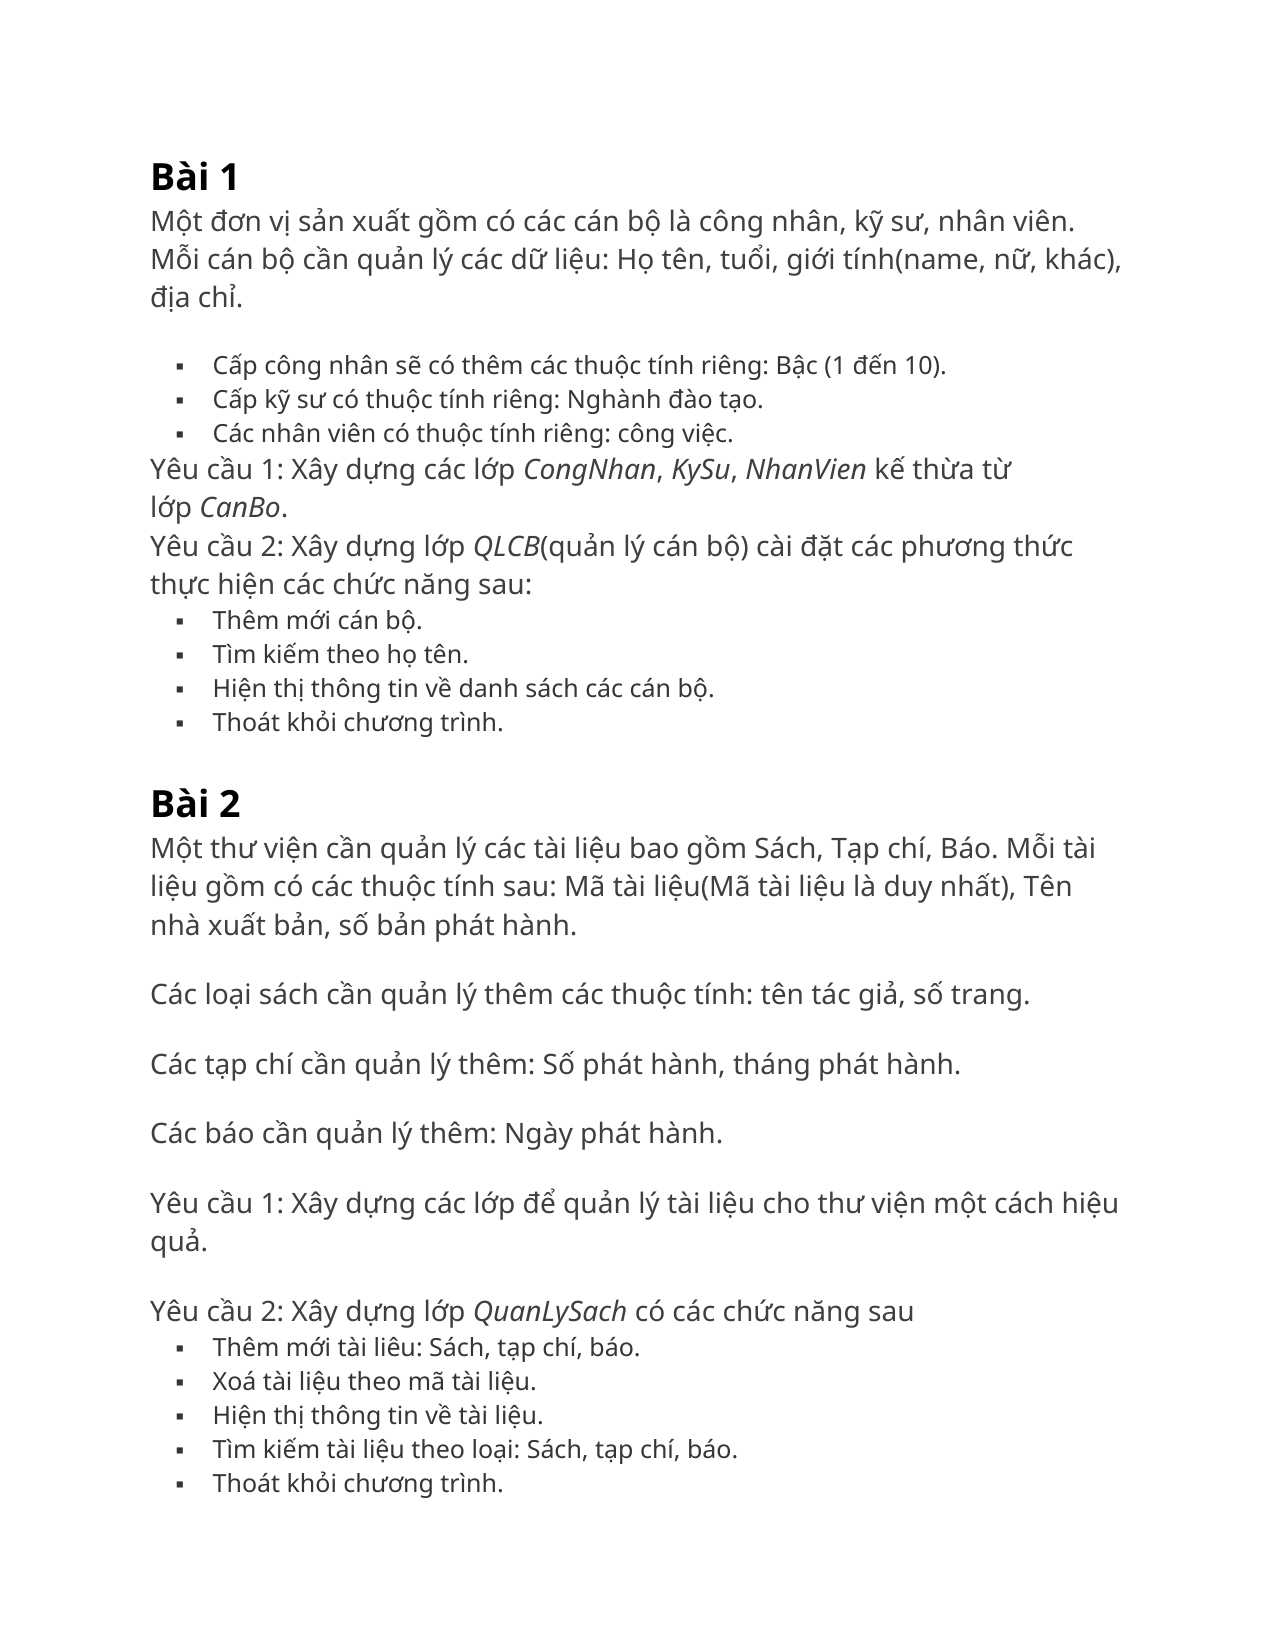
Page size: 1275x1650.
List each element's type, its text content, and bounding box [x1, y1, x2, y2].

text Các báo cần quản lý thêm: Ngày phát hành. [150, 1114, 1125, 1152]
text Một thư viện cần quản lý các tài liệu bao gồm Sách, Tạp chí, Báo. Mỗi tài liệu gồm có các thuộc tính sau: Mã tài liệu(Mã tài liệu là duy nhất), Tên nhà xuất bản, số bản phát hành. [150, 828, 1125, 943]
text Một đơn vị sản xuất gồm có các cán bộ là công nhân, kỹ sư, nhân viên. Mỗi cán bộ cần quản lý các dữ liệu: Họ tên, tuổi, giới tính(name, nữ, khác), địa chỉ. [150, 201, 1125, 316]
list Các nhân viên có thuộc tính riêng: công việc. [175, 415, 1125, 449]
list Tìm kiếm tài liệu theo loại: Sách, tạp chí, báo. [175, 1432, 1125, 1466]
text Yêu cầu 1: Xây dựng các lớp CongNhan, KySu, NhanVien kế thừa từ lớp CanBo. [150, 449, 1125, 526]
list Cấp công nhân sẽ có thêm các thuộc tính riêng: Bậc (1 đến 10). [175, 347, 1125, 381]
list Hiện thị thông tin về danh sách các cán bộ. [175, 671, 1125, 705]
list Thoát khỏi chương trình. [175, 1466, 1125, 1500]
list Thêm mới cán bộ. [175, 603, 1125, 637]
text Bài 2 [150, 777, 1125, 828]
list Tìm kiếm theo họ tên. [175, 637, 1125, 671]
text Các tạp chí cần quản lý thêm: Số phát hành, tháng phát hành. [150, 1044, 1125, 1083]
list Cấp kỹ sư có thuộc tính riêng: Nghành đào tạo. [175, 381, 1125, 415]
list Thêm mới tài liêu: Sách, tạp chí, báo. [175, 1330, 1125, 1364]
text Các loại sách cần quản lý thêm các thuộc tính: tên tác giả, số trang. [150, 975, 1125, 1013]
list Hiện thị thông tin về tài liệu. [175, 1398, 1125, 1432]
text Yêu cầu 2: Xây dựng lớp QuanLySach có các chức năng sau [150, 1291, 1125, 1330]
text Bài 1 [150, 150, 1125, 201]
text Yêu cầu 2: Xây dựng lớp QLCB(quản lý cán bộ) cài đặt các phương thức thực hiện các chức năng sau: [150, 526, 1125, 603]
list Thoát khỏi chương trình. [175, 705, 1125, 739]
text Yêu cầu 1: Xây dựng các lớp để quản lý tài liệu cho thư viện một cách hiệu quả. [150, 1183, 1125, 1260]
list Xoá tài liệu theo mã tài liệu. [175, 1364, 1125, 1398]
